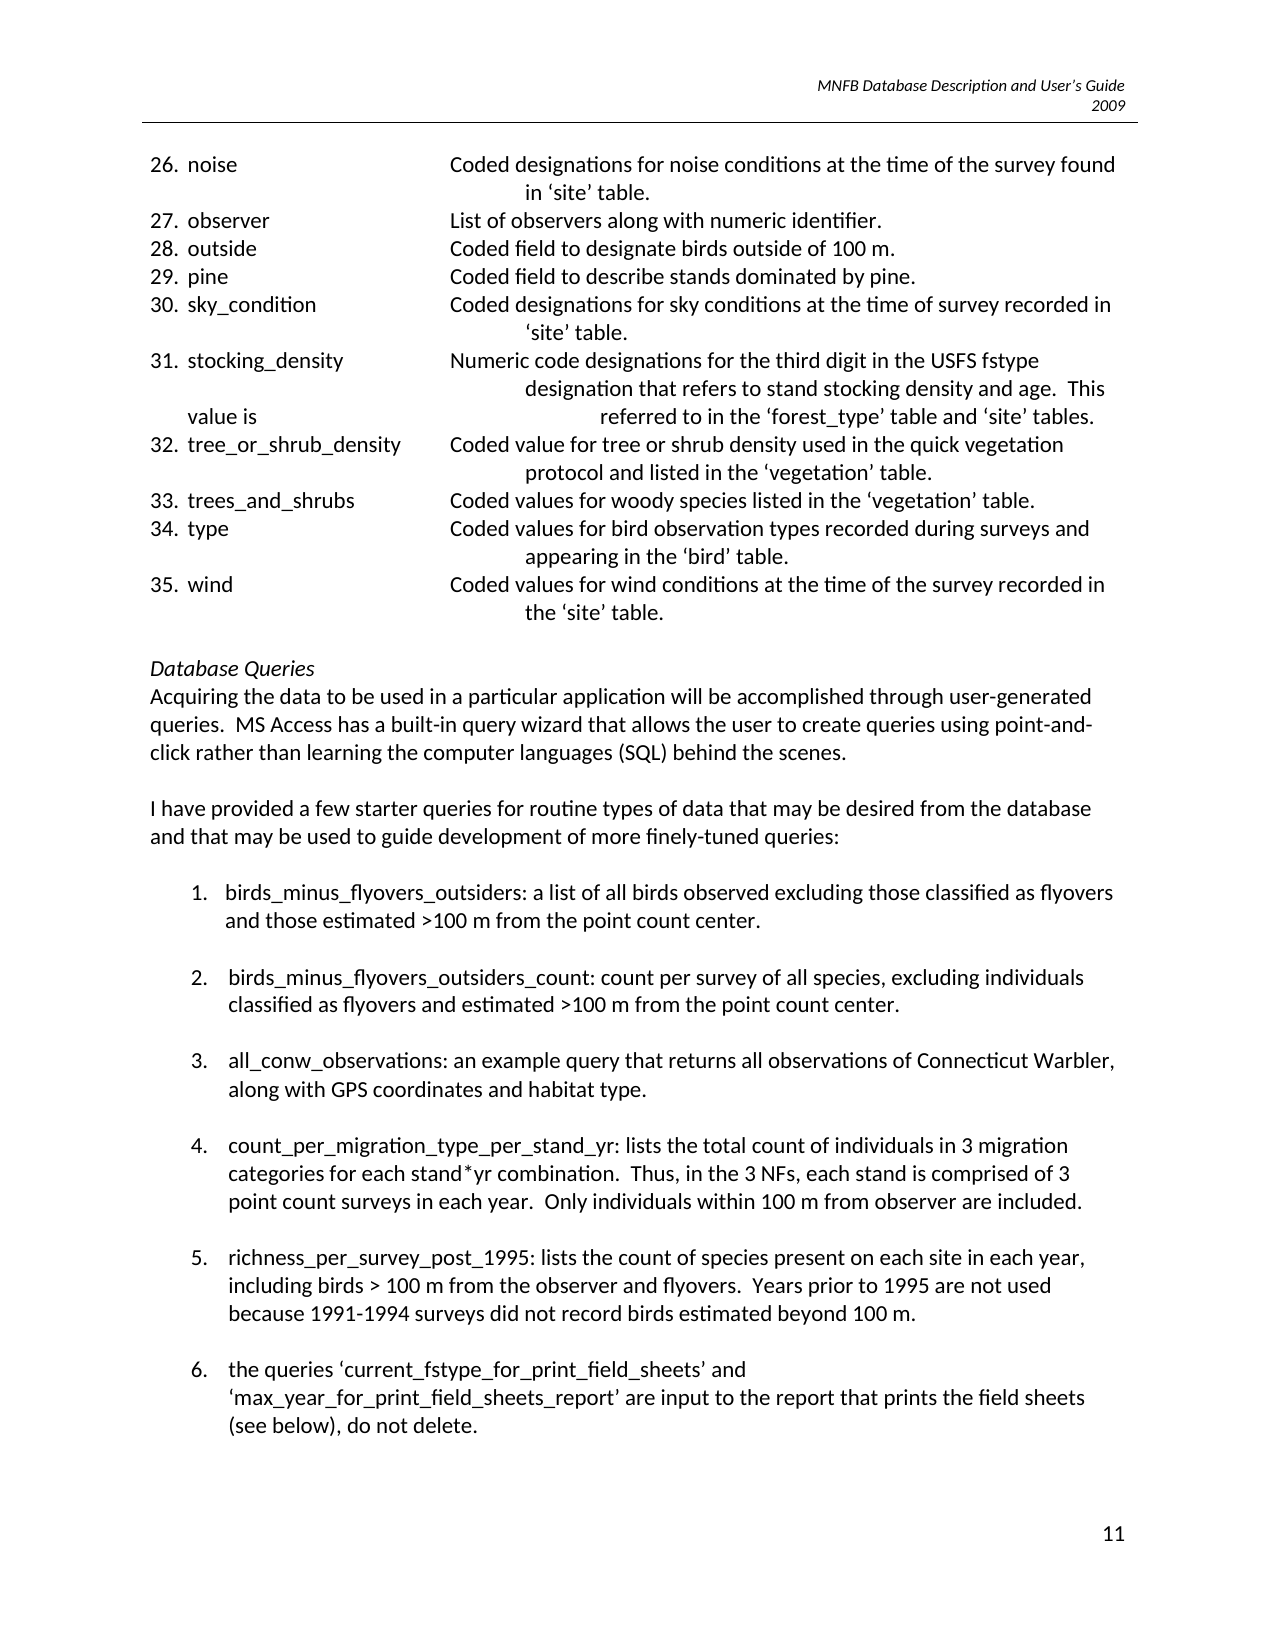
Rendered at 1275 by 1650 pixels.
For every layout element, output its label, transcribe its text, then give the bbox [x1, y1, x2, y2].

list birds_minus_flyovers_outsiders: a list of all birds observed excluding those classified as flyovers and those estimated >100 m from the point count center. [191, 878, 1125, 934]
list all_conw_observations: an example query that returns all observations of Connecticut Warbler, along with GPS coordinates and habitat type. [191, 1047, 1125, 1103]
list richness_per_survey_post_1995: lists the count of species present on each site in each year, including birds > 100 m from the observer and flyovers. Years prior to 1995 are not used because 1991-1994 surveys did not record birds estimated beyond 100 m. [191, 1243, 1125, 1327]
list sky_condition Coded designations for sky conditions at the time of survey recorded in ‘site’ table. [150, 290, 1125, 346]
list type Coded values for bird observation types recorded during surveys and appearing in the ‘bird’ table. [150, 514, 1125, 570]
text I have provided a few starter queries for routine types of data that may be desired from the database and that may be used to guide development of more finely-tuned queries: [150, 794, 1125, 851]
list trees_and_shrubs Coded values for woody species listed in the ‘vegetation’ table. [150, 486, 1125, 514]
list wind Coded values for wind conditions at the time of the survey recorded in the ‘site’ table. [150, 570, 1125, 626]
list pine Coded field to describe stands dominated by pine. [150, 262, 1125, 290]
text Acquiring the data to be used in a particular application will be accomplished through user-generated queries. MS Access has a built-in query wizard that allows the user to create queries using point-and-click rather than learning the computer languages (SQL) behind the scenes. [150, 682, 1125, 766]
list observer List of observers along with numeric identifier. [150, 206, 1125, 234]
list count_per_migration_type_per_stand_yr: lists the total count of individuals in 3 migration categories for each stand*yr combination. Thus, in the 3 NFs, each stand is comprised of 3 point count surveys in each year. Only individuals within 100 m from observer are included. [191, 1131, 1125, 1215]
list tree_or_shrub_density Coded value for tree or shrub density used in the quick vegetation protocol and listed in the ‘vegetation’ table. [150, 430, 1125, 486]
list stocking_density Numeric code designations for the third digit in the USFS fstype designation that refers to stand stocking density and age. This value is referred to in the ‘forest_type’ table and ‘site’ tables. [150, 346, 1125, 430]
list noise Coded designations for noise conditions at the time of the survey found in ‘site’ table. [150, 150, 1125, 206]
list the queries ‘current_fstype_for_print_field_sheets’ and ‘max_year_for_print_field_sheets_report’ are input to the report that prints the field sheets (see below), do not delete. [191, 1355, 1125, 1439]
text Database Queries [150, 654, 1125, 682]
list outside Coded field to designate birds outside of 100 m. [150, 234, 1125, 262]
list birds_minus_flyovers_outsiders_count: count per survey of all species, excluding individuals classified as flyovers and estimated >100 m from the point count center. [191, 963, 1125, 1019]
